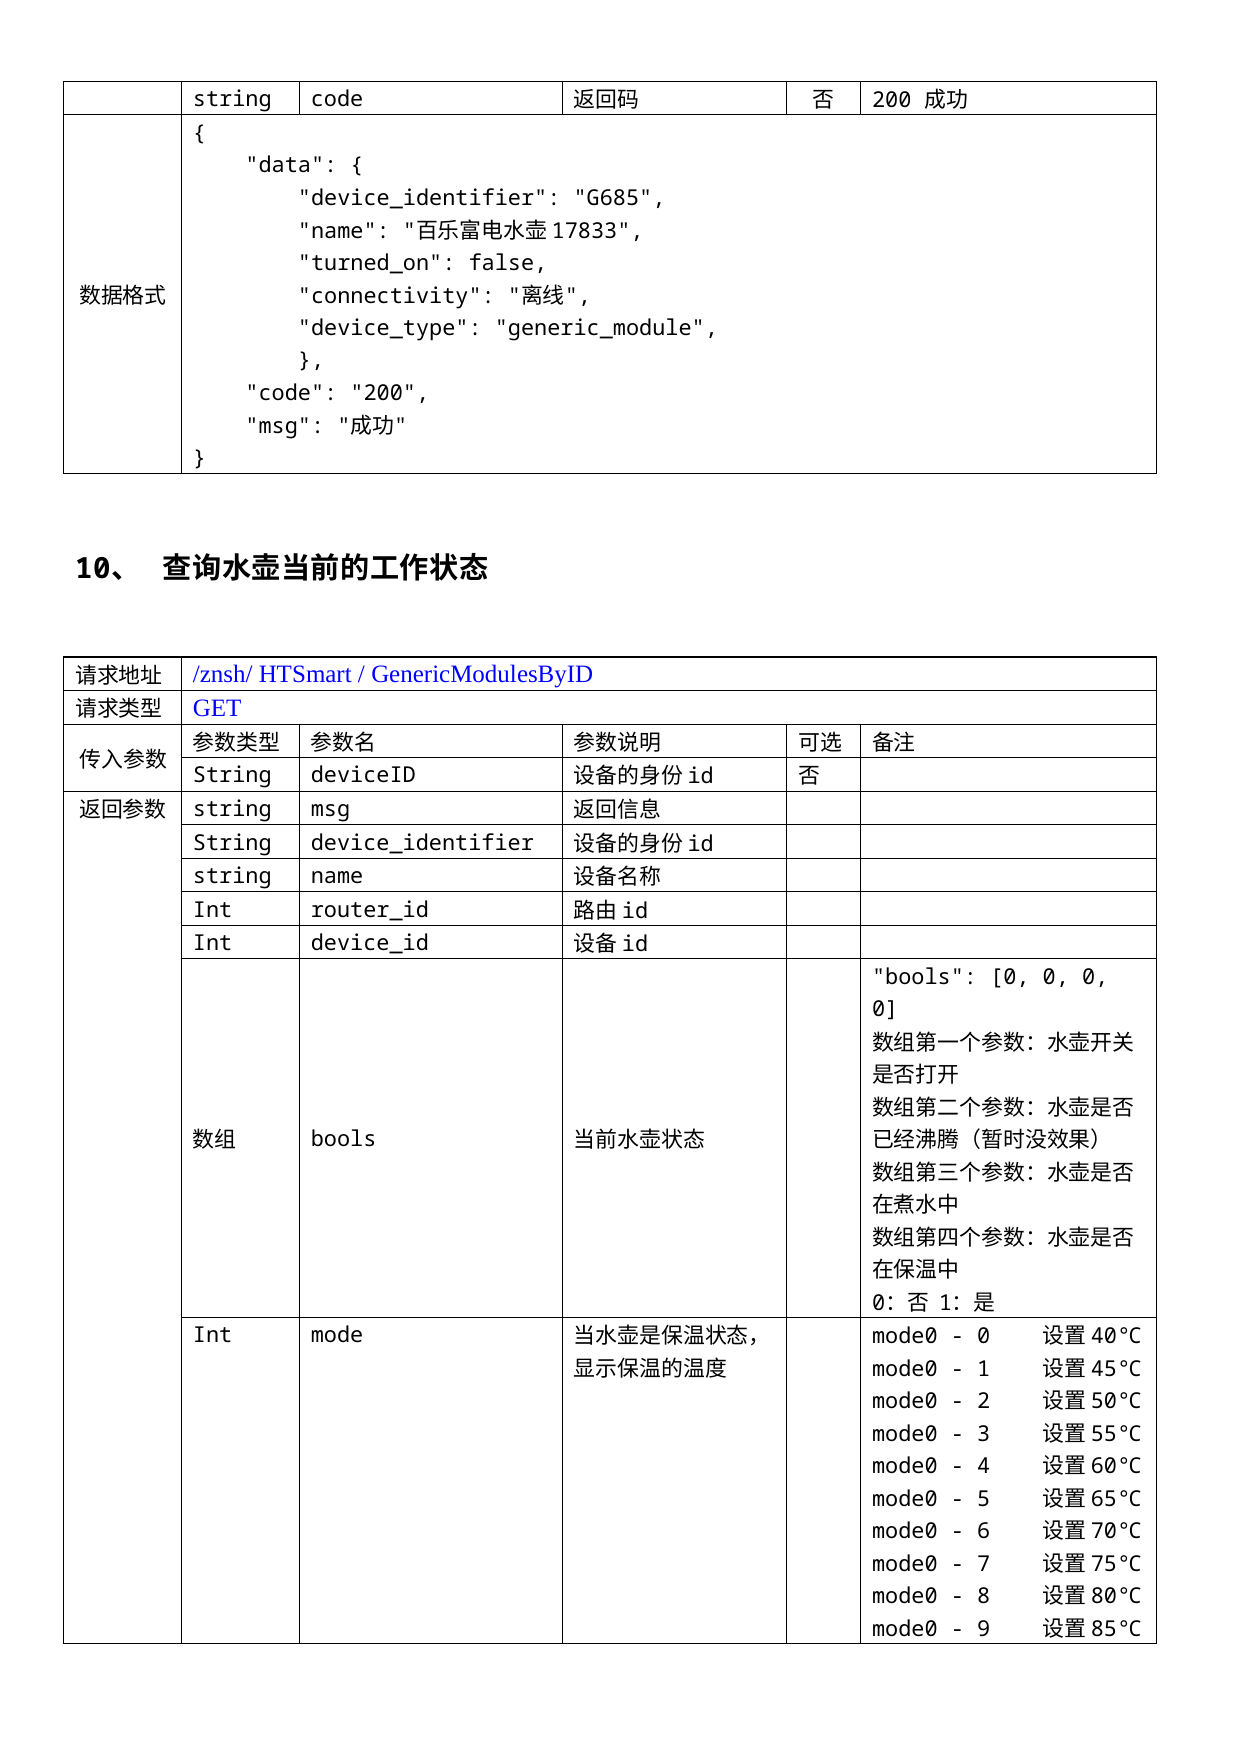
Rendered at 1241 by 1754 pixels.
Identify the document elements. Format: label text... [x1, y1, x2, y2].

table_cell string [182, 82, 299, 114]
table_cell Int [182, 892, 299, 925]
table_cell msg [300, 792, 562, 824]
table_cell 返回信息 [563, 792, 786, 824]
table_cell router_id [300, 892, 562, 925]
table_cell 参数类型 [182, 725, 299, 757]
table_cell 传入参数 [64, 725, 181, 791]
table_cell [861, 825, 1156, 858]
table_cell 设备的身份id [563, 758, 786, 791]
table_cell [861, 926, 1156, 958]
table_cell Int [182, 1318, 299, 1643]
table_cell [787, 959, 860, 1317]
table_cell String [182, 758, 299, 791]
table_cell 否 [787, 758, 860, 791]
table_cell 备注 [861, 725, 1156, 757]
table_cell deviceID [300, 758, 562, 791]
table_cell 参数名 [300, 725, 562, 757]
table_cell 200 成功 [861, 82, 1156, 114]
table_cell 设备的身份id [563, 825, 786, 858]
table_cell 数据格式 [64, 115, 181, 473]
table_cell 设备id [563, 926, 786, 958]
table_cell "bools": [0, 0, 0, 0] 数组第一个参数：水壶开关是否打开 数组第二个参数：水壶是否已经沸腾（暂时没效果） 数组第三个参数：水壶是否在煮水中 数组第四个参数：水壶是否在保温中 0：否 1：是 [861, 959, 1156, 1317]
table_cell 当前水壶状态 [563, 959, 786, 1317]
table_cell [787, 1318, 860, 1643]
table_cell 数组 [182, 959, 299, 1317]
table_cell [787, 859, 860, 891]
subtitle 查询水壶当前的工作状态 [75, 533, 1165, 598]
table_header 请求地址 [64, 658, 181, 690]
table_cell { "data": { "device_identifier": "G685", "name": "百乐富电水壶17833", "turned_on": false, "connectivity": "离线", "device_type": "generic_module", }, "code": "200", "msg": "成功" } [182, 115, 1156, 473]
table_cell 参数说明 [563, 725, 786, 757]
table_cell 返回参数 [64, 792, 181, 1643]
table_cell [861, 792, 1156, 824]
table_cell mode0 - 0 设置40℃ mode0 - 1 设置45℃ mode0 - 2 设置50℃ mode0 - 3 设置55℃ mode0 - 4 设置60℃ mode0 - 5 设置65℃ mode0 - 6 设置70℃ mode0 - 7 设置75℃ mode0 - 8 设置80℃ mode0 - 9 设置85℃ [861, 1318, 1156, 1643]
table_cell string [182, 792, 299, 824]
table_cell [787, 892, 860, 925]
table_cell code [300, 82, 562, 114]
table_cell bools [300, 959, 562, 1317]
table_cell GET [182, 691, 1156, 723]
table_cell [787, 825, 860, 858]
table_cell 当水壶是保温状态，显示保温的温度 [563, 1318, 786, 1643]
table_cell 路由id [563, 892, 786, 925]
table_cell 否 [787, 82, 860, 114]
table_cell [861, 859, 1156, 891]
table_cell device_id [300, 926, 562, 958]
table_cell [861, 758, 1156, 791]
table_cell mode [300, 1318, 562, 1643]
table_cell 设备名称 [563, 859, 786, 891]
table_cell device_identifier [300, 825, 562, 858]
table_cell name [300, 859, 562, 891]
table_cell 返回码 [563, 82, 786, 114]
table_cell String [182, 825, 299, 858]
table_cell 请求类型 [64, 691, 181, 723]
table_cell Int [182, 926, 299, 958]
table_cell [787, 926, 860, 958]
table_cell [861, 892, 1156, 925]
table_cell [787, 792, 860, 824]
table_cell 可选 [787, 725, 860, 757]
table_header /znsh/ HTSmart / GenericModulesByID [182, 658, 1156, 690]
table_cell string [182, 859, 299, 891]
